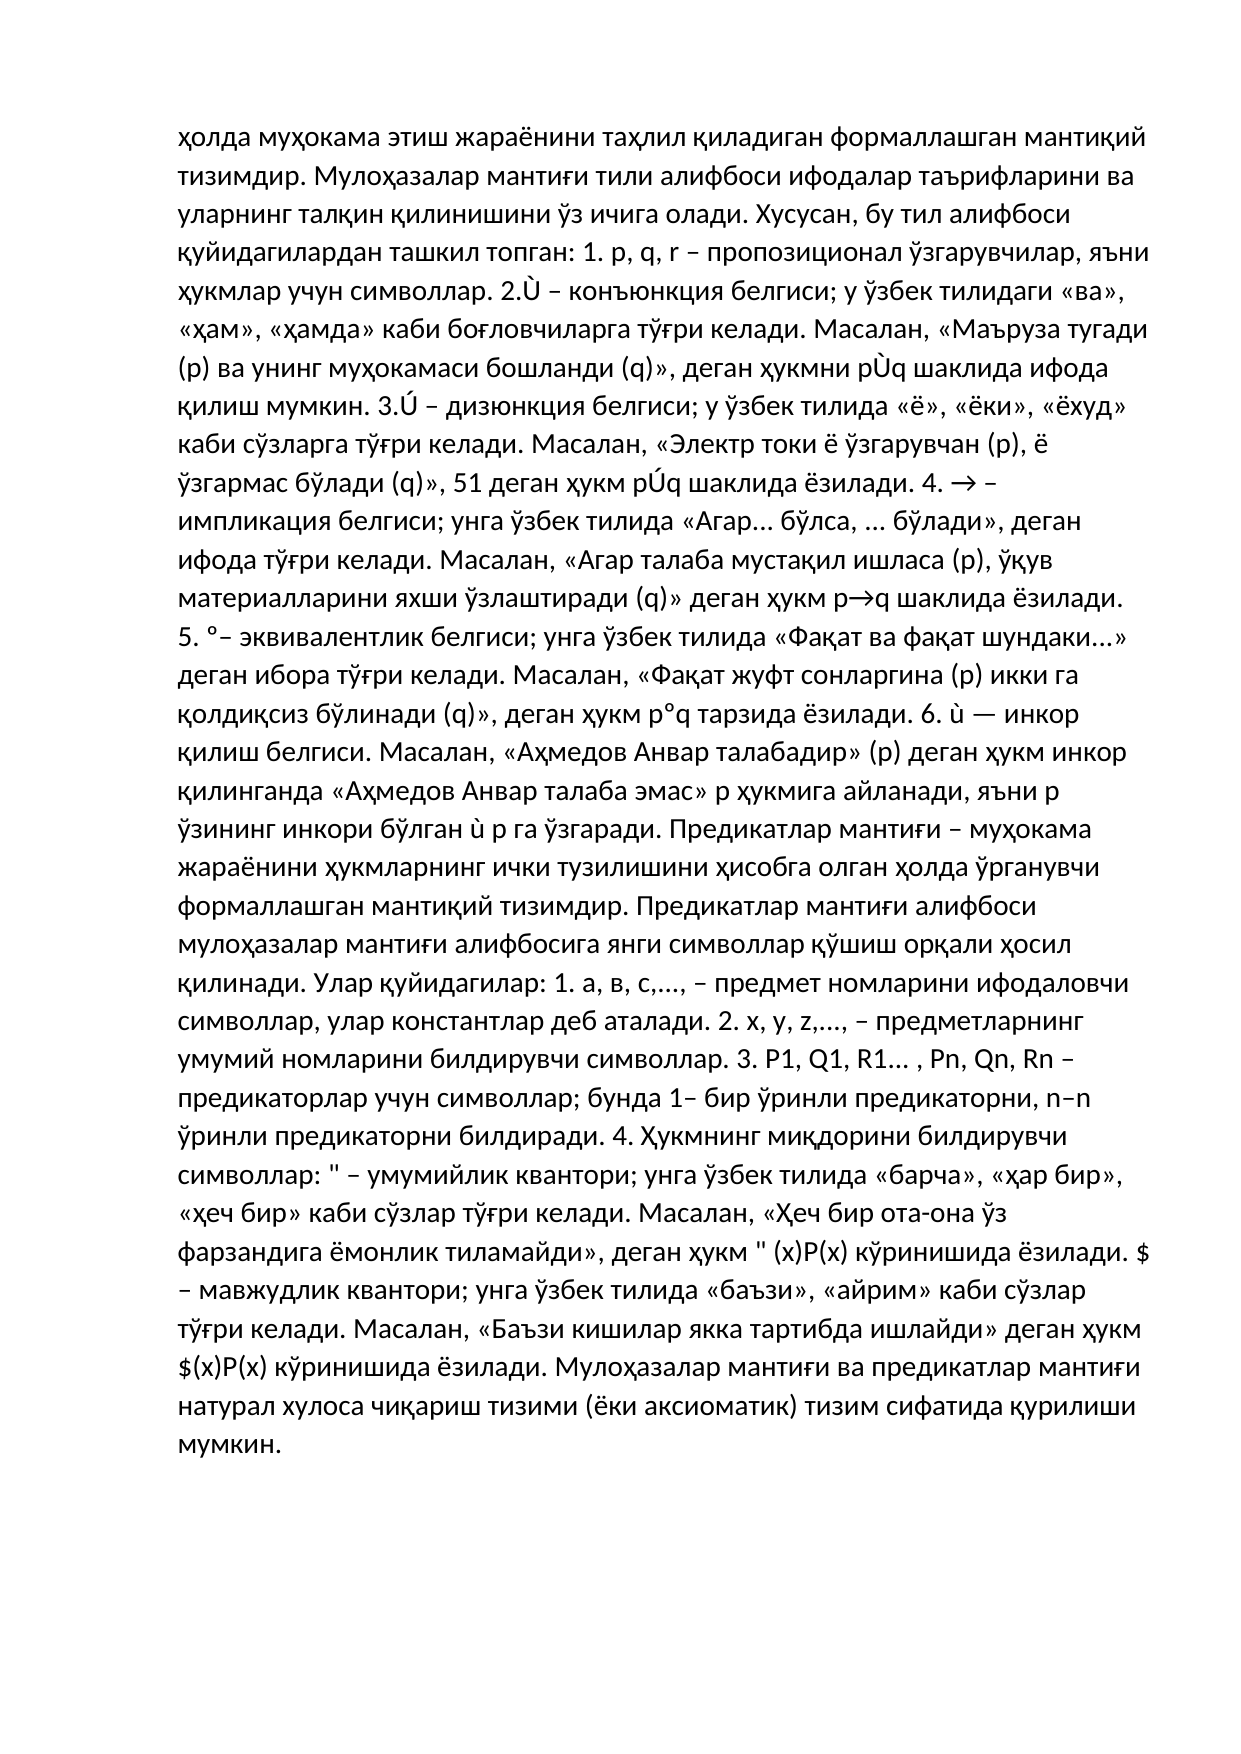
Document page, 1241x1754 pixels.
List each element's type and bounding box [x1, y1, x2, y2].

text [177, 118, 1152, 1461]
